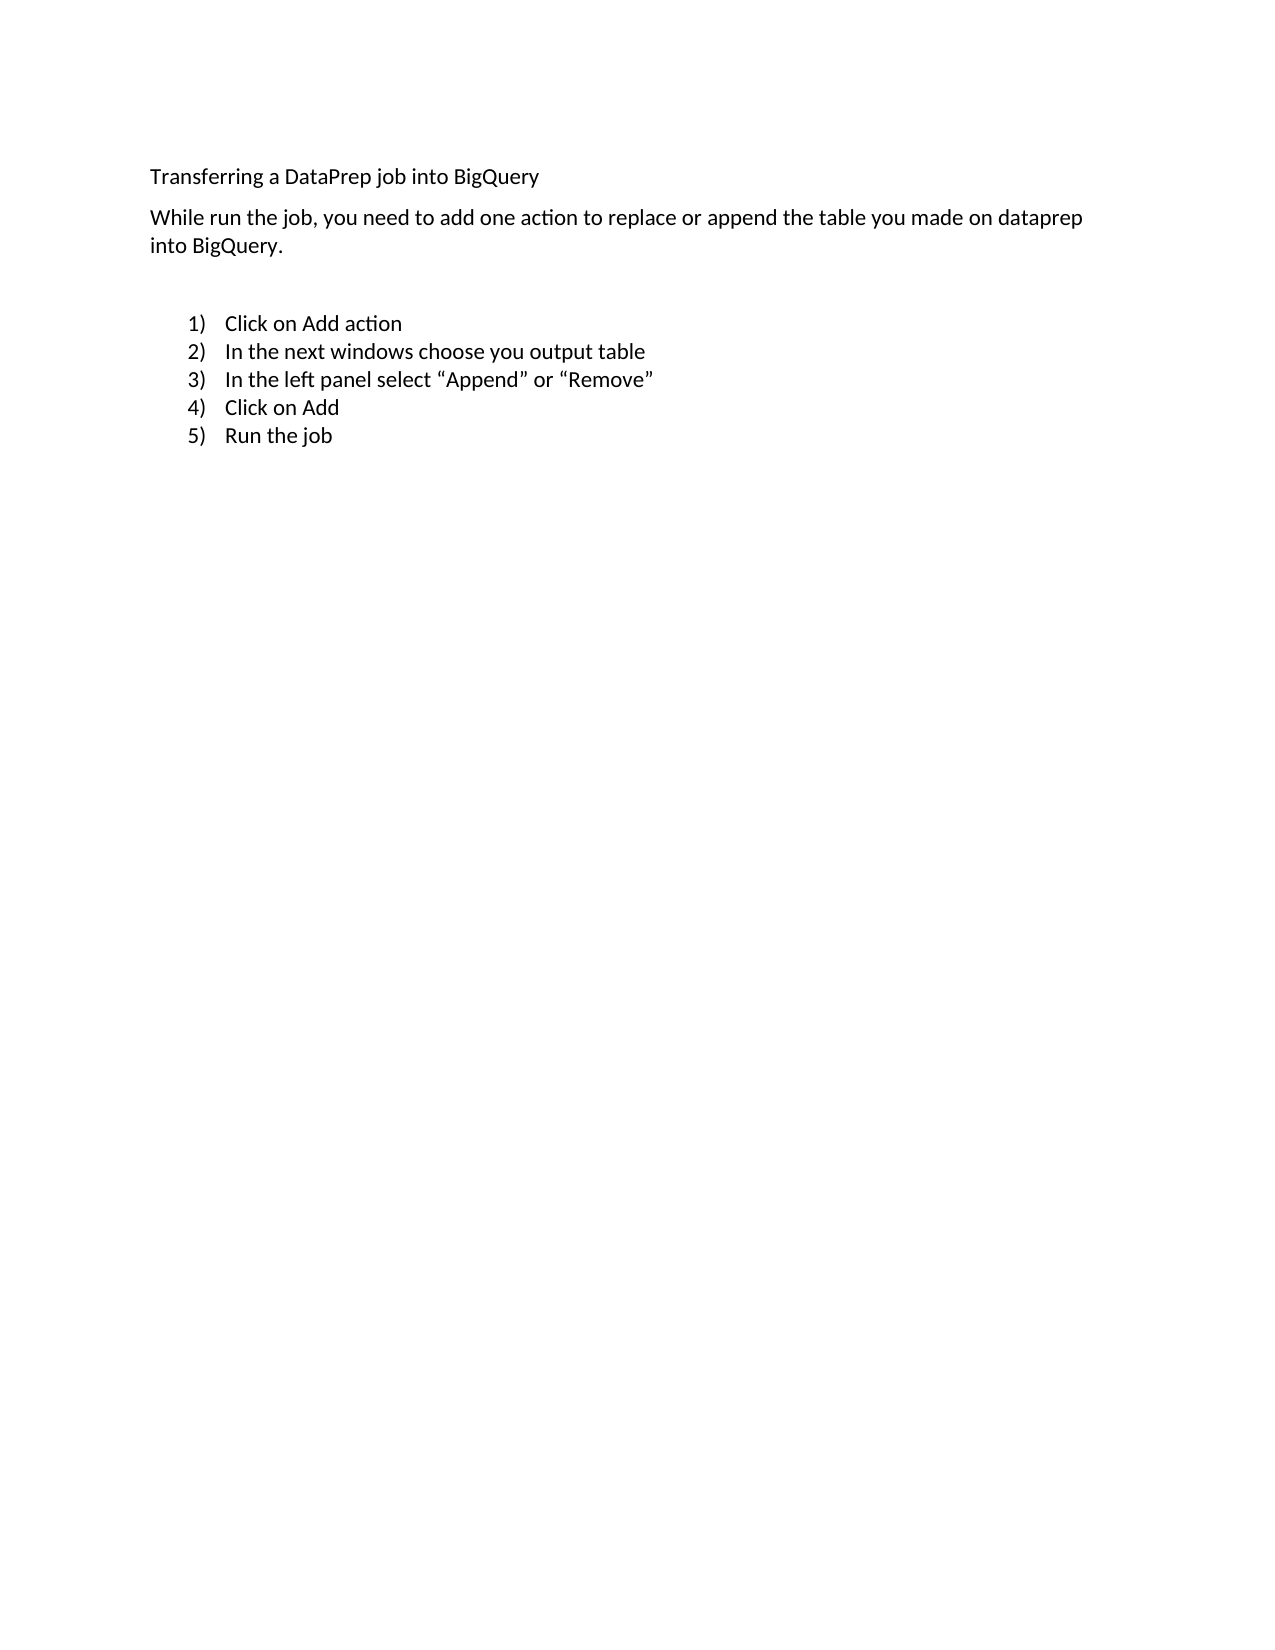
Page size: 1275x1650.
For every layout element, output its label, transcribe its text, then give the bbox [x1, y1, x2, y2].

list Run the job [187, 421, 1125, 449]
list In the next windows choose you output table [187, 337, 1125, 365]
list Click on Add action [187, 309, 1125, 337]
text Transferring a DataPrep job into BigQuery [150, 162, 1125, 191]
list In the left panel select “Append” or “Remove” [187, 365, 1125, 393]
list Click on Add [187, 393, 1125, 421]
text While run the job, you need to add one action to replace or append the table you made on dataprep into BigQuery. [150, 203, 1125, 259]
